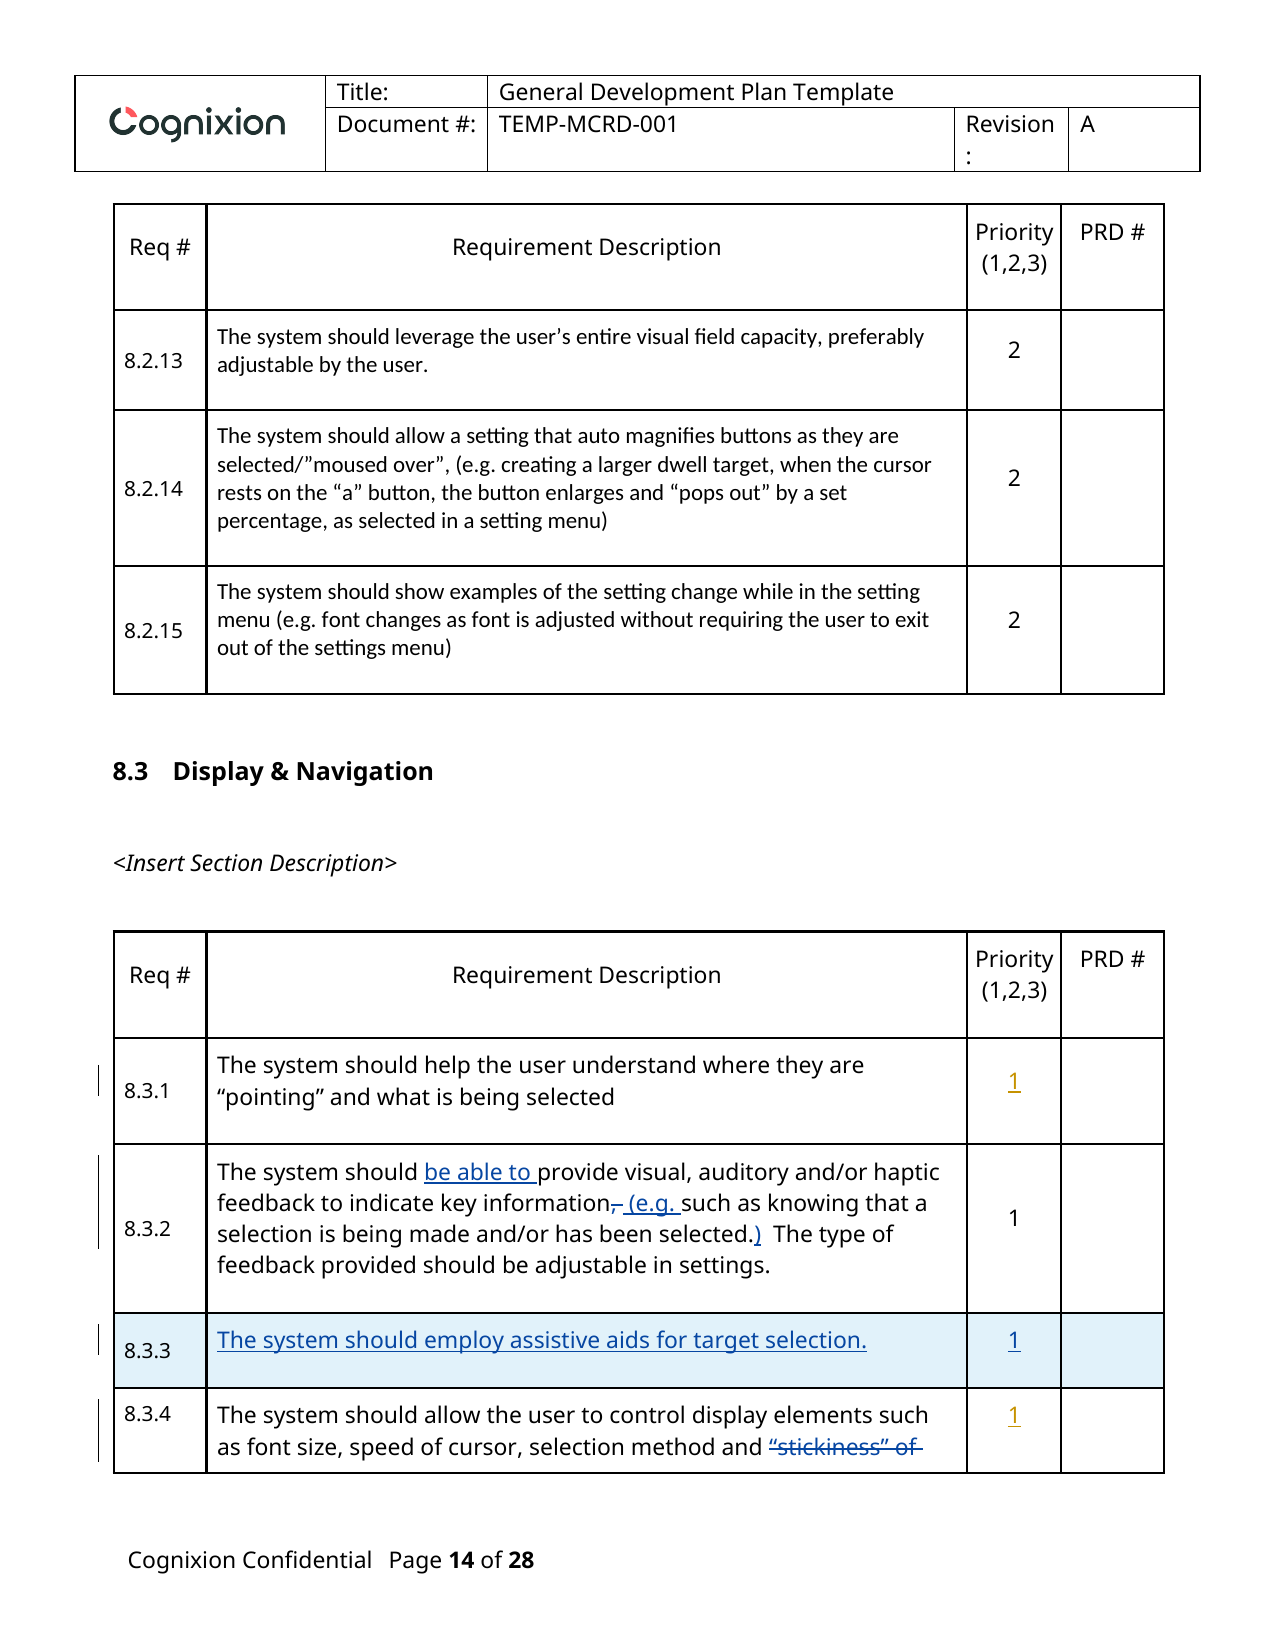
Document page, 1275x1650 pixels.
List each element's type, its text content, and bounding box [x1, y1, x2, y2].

table_cell [1062, 1039, 1163, 1143]
table_header PRD # [1062, 933, 1163, 1037]
table_cell The system should help the user understand where they are “pointing” and what is being selected [208, 1039, 966, 1143]
table_cell The system should leverage the user’s entire visual field capacity, preferably adjustable by the user. [208, 311, 966, 409]
table_cell [115, 567, 205, 693]
table_cell 1 [968, 1145, 1060, 1312]
table_cell 2 [968, 311, 1060, 409]
table_cell The system should provide visual, auditory and/or haptic feedback to indicate key informationsuch as knowing that a selection is being made and/or has been selected. The type of feedback provided should be adjustable in settings. [208, 1145, 966, 1312]
table_cell The system should show examples of the setting change while in the setting menu (e.g. font changes as font is adjusted without requiring the user to exit out of the settings menu) [208, 567, 966, 693]
table_header PRD # [1062, 205, 1163, 309]
text <Insert Section Description> [112, 847, 1162, 878]
table_header Requirement Description [208, 205, 966, 309]
picture [105, 101, 295, 146]
table_cell [115, 1039, 205, 1143]
table_cell [115, 311, 205, 409]
table_header Requirement Description [208, 933, 966, 1037]
table_cell [115, 411, 205, 565]
table_cell [968, 1389, 1060, 1472]
table_header Req # [115, 933, 205, 1037]
table_cell [1062, 411, 1163, 565]
table_cell 2 [968, 567, 1060, 693]
table_header Priority (1,2,3) [968, 205, 1060, 309]
table_cell The system should allow the user to control display elements such as font size, speed of cursor, selection method and . [208, 1389, 966, 1472]
table_header Req # [115, 205, 205, 309]
table_cell [968, 1039, 1060, 1143]
table_cell [1062, 567, 1163, 693]
table_cell [115, 1389, 205, 1472]
table_cell The system should allow a setting that auto magnifies buttons as they are selected/”moused over”, (e.g. creating a larger dwell target, when the cursor rests on the “a” button, the button enlarges and “pops out” by a set percentage, as selected in a setting menu) [208, 411, 966, 565]
table_cell [1062, 311, 1163, 409]
table_cell [115, 1145, 205, 1312]
subtitle Display & Navigation [112, 754, 1162, 788]
table_cell 2 [968, 411, 1060, 565]
table_cell [1062, 1145, 1163, 1312]
table_cell [1062, 1389, 1163, 1472]
table_header Priority (1,2,3) [968, 933, 1060, 1037]
